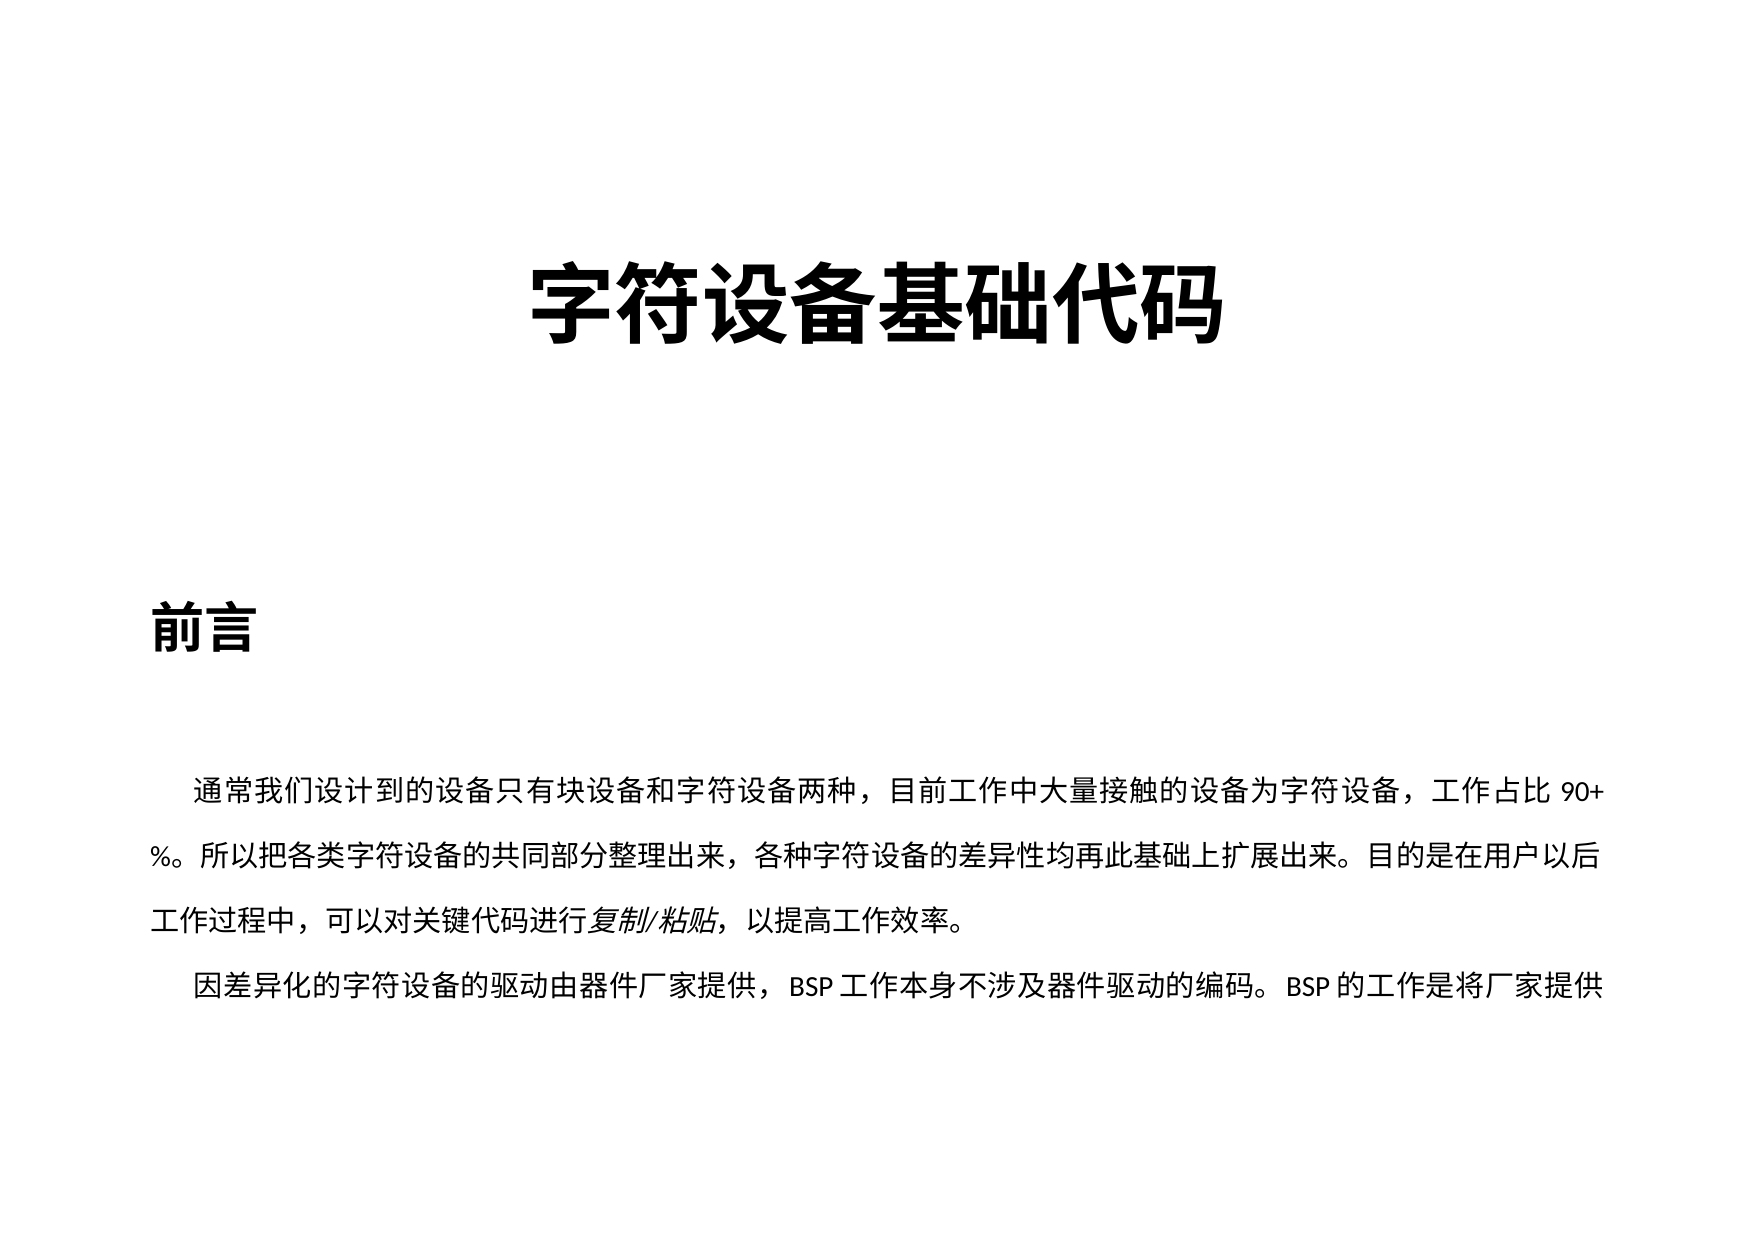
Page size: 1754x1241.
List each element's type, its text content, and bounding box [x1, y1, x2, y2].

text 通常我们设计到的设备只有块设备和字符设备两种，目前工作中大量接触的设备为字符设备，工作占比90+%。所以把各类字符设备的共同部分整理出来，各种字符设备的差异性均再此基础上扩展出来。目的是在用户以后工作过程中，可以对关键代码进行复制/粘贴，以提高工作效率。 [150, 756, 1604, 951]
subtitle 字符设备基础代码 [150, 233, 1604, 363]
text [150, 951, 1604, 1016]
subtitle 前言 [150, 575, 1604, 672]
